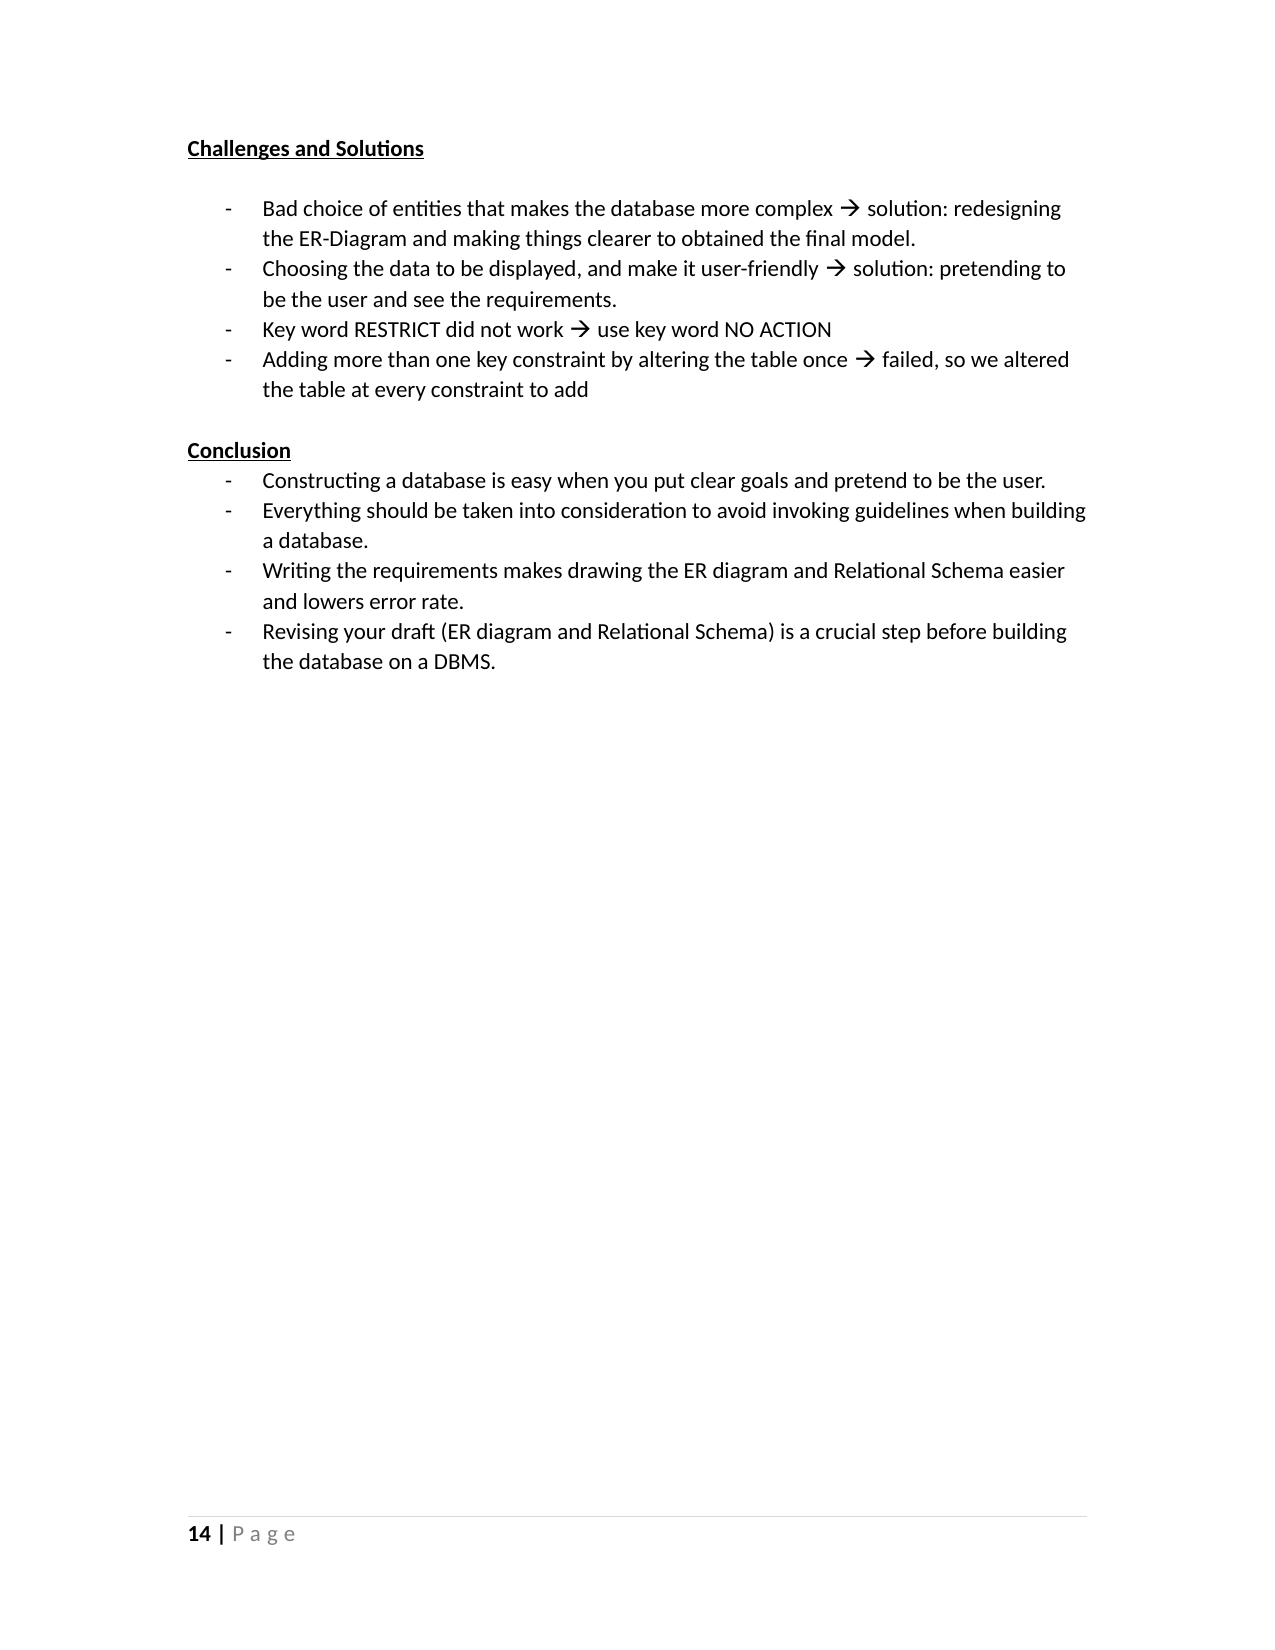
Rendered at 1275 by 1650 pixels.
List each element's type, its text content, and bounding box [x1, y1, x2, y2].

list Key word RESTRICT did not work use key word NO ACTION [225, 315, 1087, 343]
list Writing the requirements makes drawing the ER diagram and Relational Schema easier and lowers error rate. [225, 557, 1087, 615]
list Adding more than one key constraint by altering the table once failed, so we altered the table at every constraint to add [225, 345, 1087, 403]
list Conclusion [187, 436, 1087, 464]
list Constructing a database is easy when you put clear goals and pretend to be the user. [225, 466, 1087, 494]
list Everything should be taken into consideration to avoid invoking guidelines when building a database. [225, 496, 1087, 554]
list Choosing the data to be displayed, and make it user-friendly solution: pretending to be the user and see the requirements. [225, 254, 1087, 313]
list Bad choice of entities that makes the database more complex solution: redesigning the ER-Diagram and making things clearer to obtained the final model. [225, 194, 1087, 252]
list Challenges and Solutions [187, 134, 1087, 162]
list Revising your draft (ER diagram and Relational Schema) is a crucial step before building the database on a DBMS. [225, 617, 1087, 675]
